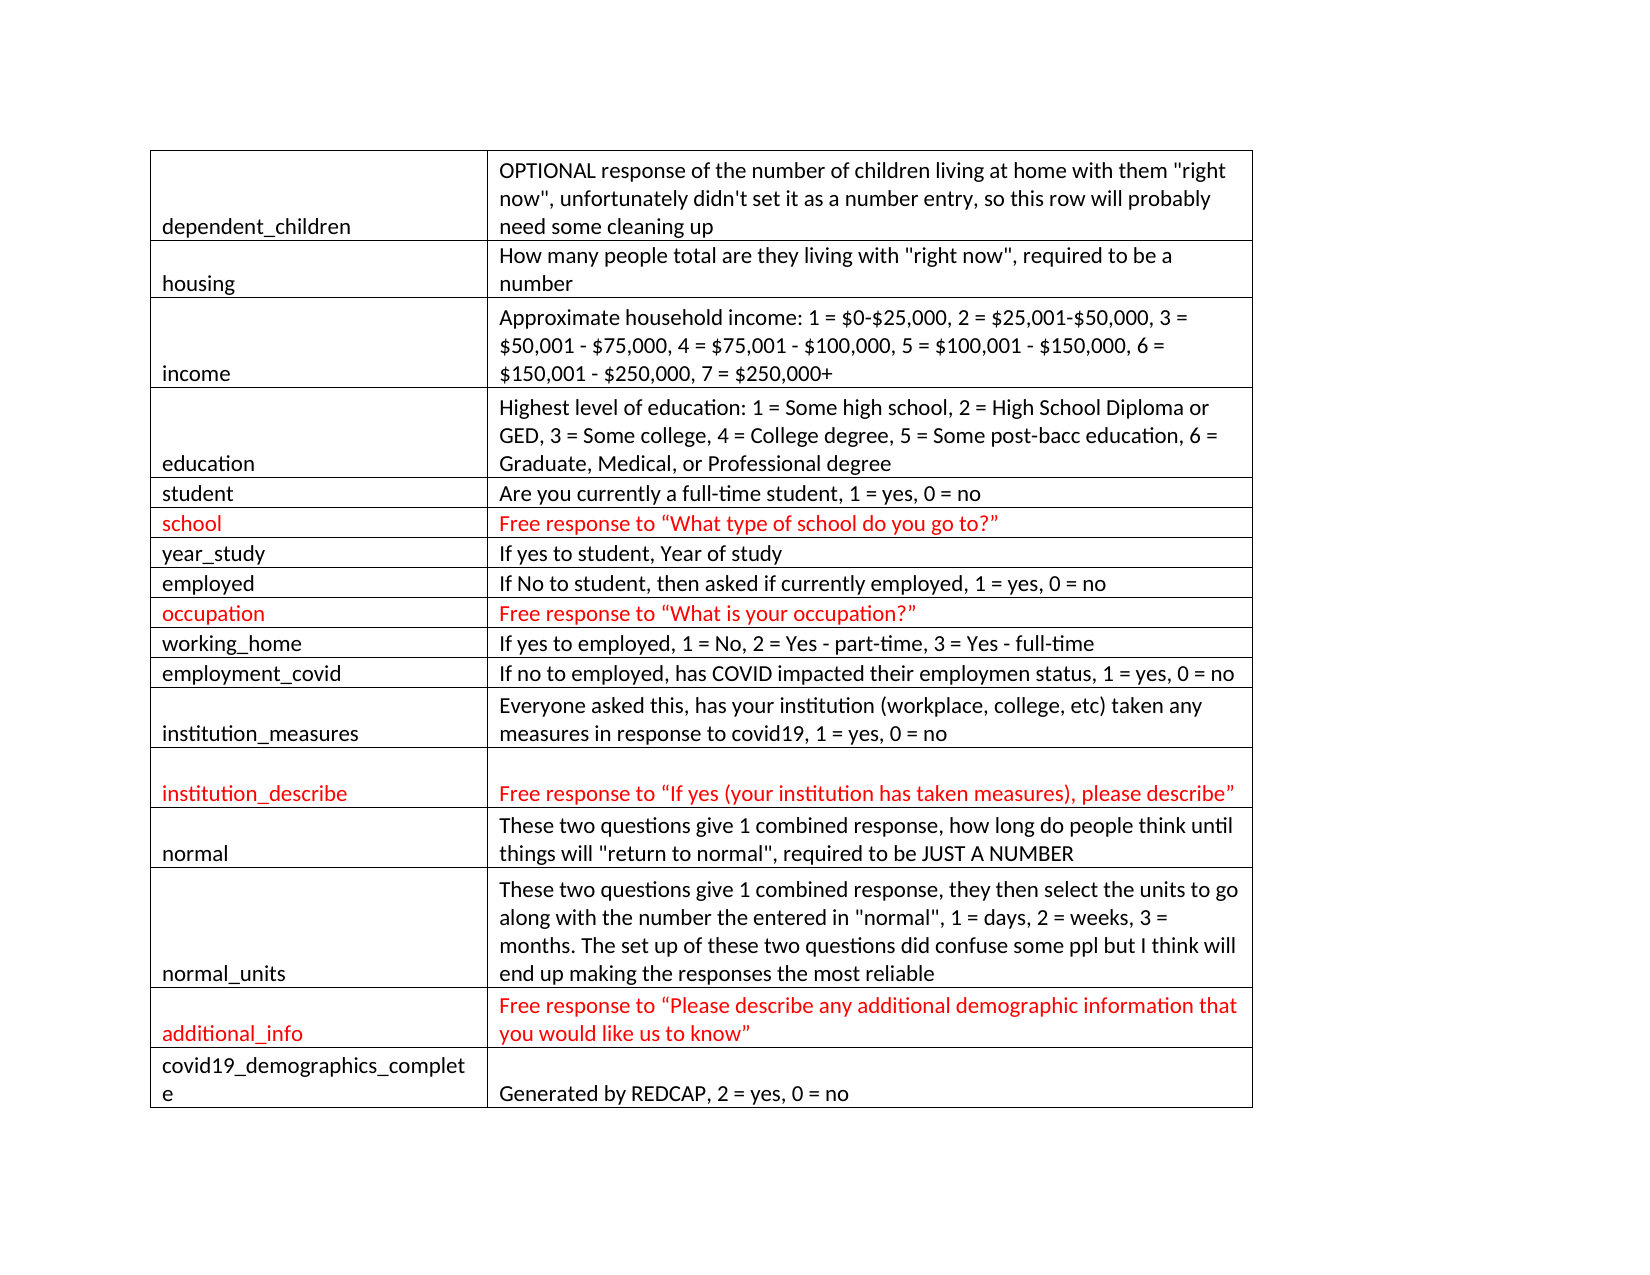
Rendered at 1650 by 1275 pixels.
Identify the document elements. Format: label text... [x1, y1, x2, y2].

table_cell If yes to student, Year of study [488, 538, 1252, 567]
table_cell student [151, 478, 487, 507]
table_cell Free response to “What is your occupation?” [488, 598, 1252, 627]
table_cell employed [151, 568, 487, 597]
table_cell Generated by REDCAP, 2 = yes, 0 = no [488, 1048, 1252, 1107]
table_cell housing [151, 241, 487, 297]
table_cell Are you currently a full-time student, 1 = yes, 0 = no [488, 478, 1252, 507]
table_cell Everyone asked this, has your institution (workplace, college, etc) taken any measures in response to covid19, 1 = yes, 0 = no [488, 688, 1252, 747]
table_cell normal [151, 808, 487, 867]
table_cell How many people total are they living with "right now", required to be a number [488, 241, 1252, 297]
table_cell Free response to “Please describe any additional demographic information that you would like us to know” [488, 988, 1252, 1047]
table_cell OPTIONAL response of the number of children living at home with them "right now", unfortunately didn't set it as a number entry, so this row will probably need some cleaning up [488, 151, 1252, 240]
table_cell occupation [151, 598, 487, 627]
table_cell These two questions give 1 combined response, they then select the units to go along with the number the entered in "normal", 1 = days, 2 = weeks, 3 = months. The set up of these two questions did confuse some ppl but I think will end up making the responses the most reliable [488, 868, 1252, 987]
table_cell covid19_demographics_complete [151, 1048, 487, 1107]
table_cell working_home [151, 628, 487, 657]
table_cell year_study [151, 538, 487, 567]
table_cell If No to student, then asked if currently employed, 1 = yes, 0 = no [488, 568, 1252, 597]
table_cell Highest level of education: 1 = Some high school, 2 = High School Diploma or GED, 3 = Some college, 4 = College degree, 5 = Some post-bacc education, 6 = Graduate, Medical, or Professional degree [488, 388, 1252, 477]
table_cell employment_covid [151, 658, 487, 687]
table_cell Approximate household income: 1 = $0-$25,000, 2 = $25,001-$50,000, 3 = $50,001 - $75,000, 4 = $75,001 - $100,000, 5 = $100,001 - $150,000, 6 = $150,001 - $250,000, 7 = $250,000+ [488, 298, 1252, 387]
table_cell school [151, 508, 487, 537]
table_cell If no to employed, has COVID impacted their employmen status, 1 = yes, 0 = no [488, 658, 1252, 687]
table_cell additional_info [151, 988, 487, 1047]
table_cell These two questions give 1 combined response, how long do people think until things will "return to normal", required to be JUST A NUMBER [488, 808, 1252, 867]
table_cell institution_measures [151, 688, 487, 747]
table_cell education [151, 388, 487, 477]
table_cell institution_describe [151, 748, 487, 807]
table_cell dependent_children [151, 151, 487, 240]
table_cell If yes to employed, 1 = No, 2 = Yes - part-time, 3 = Yes - full-time [488, 628, 1252, 657]
table_cell Free response to “What type of school do you go to?” [488, 508, 1252, 537]
table_cell Free response to “If yes (your institution has taken measures), please describe” [488, 748, 1252, 807]
table_cell normal_units [151, 868, 487, 987]
table_cell income [151, 298, 487, 387]
